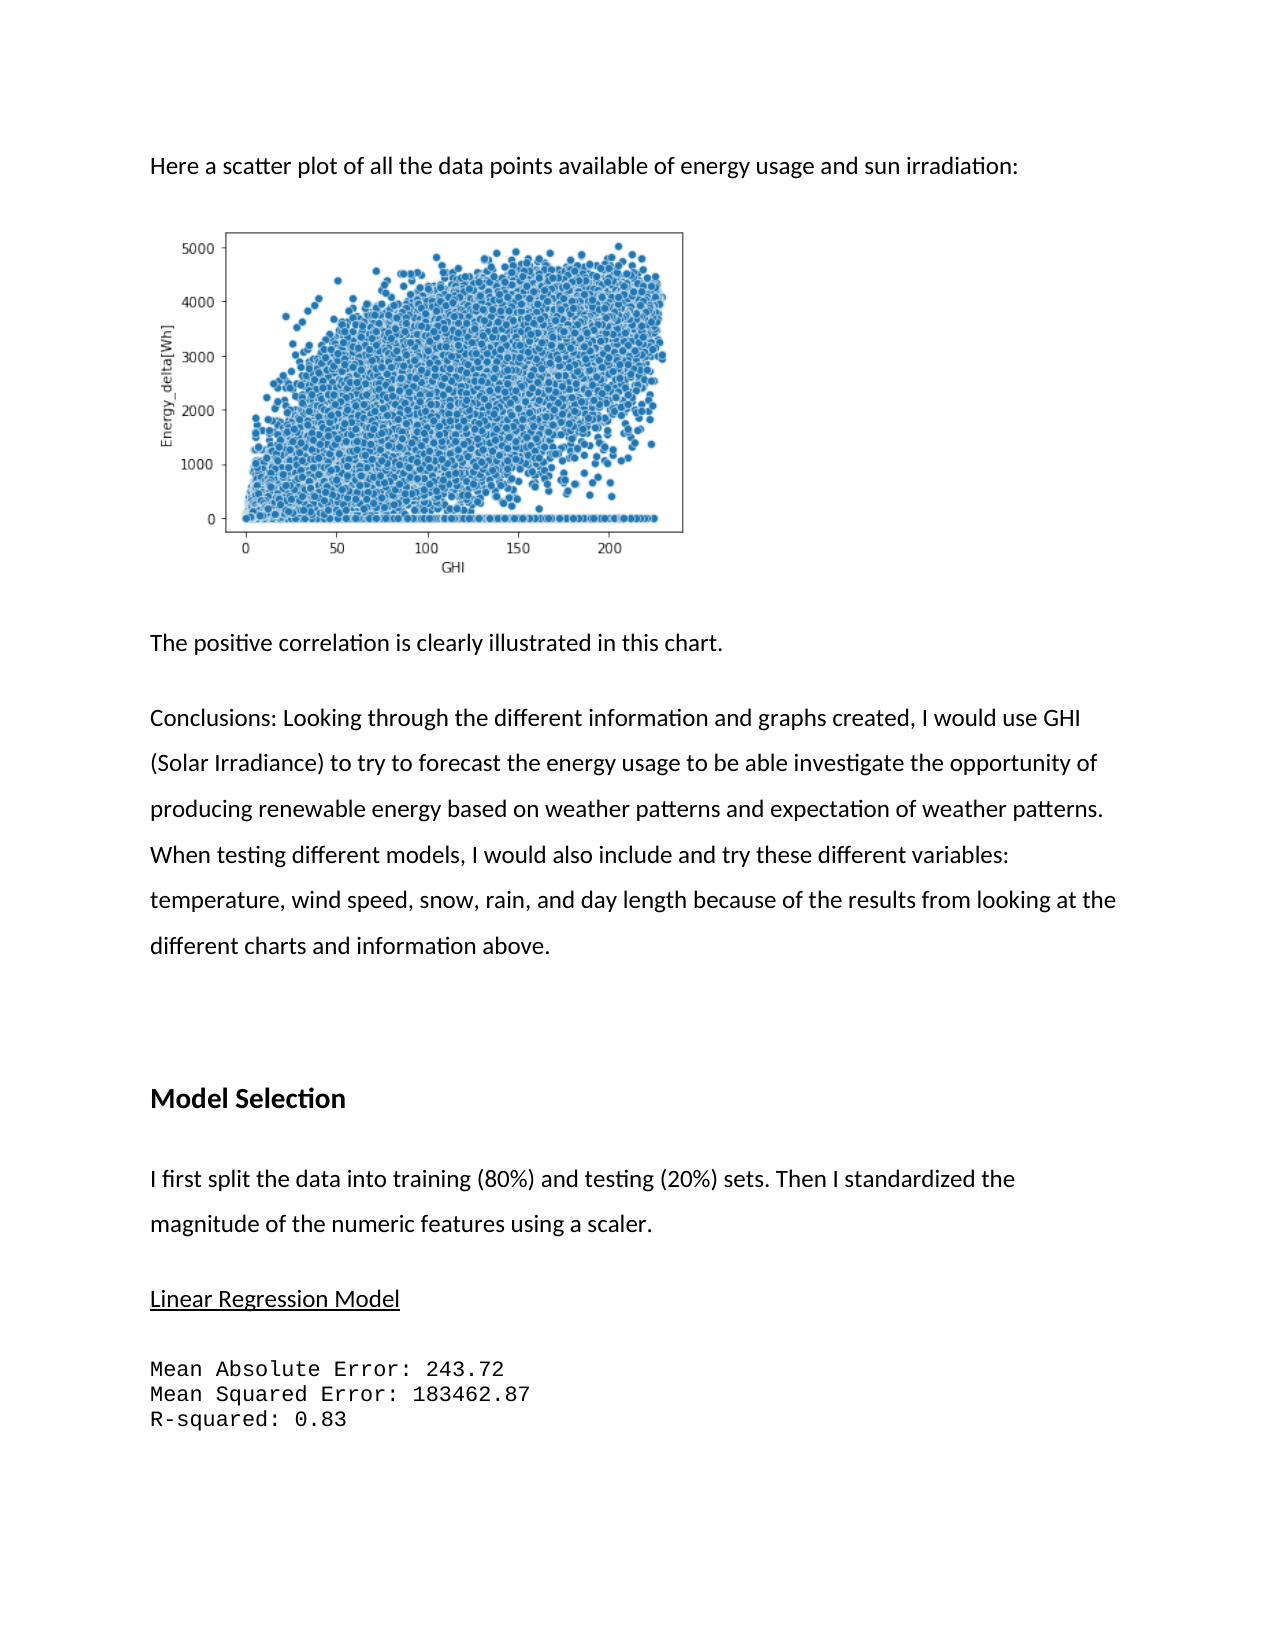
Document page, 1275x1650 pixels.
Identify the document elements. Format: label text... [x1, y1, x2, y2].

text Mean Absolute Error: 243.72 [150, 1358, 1125, 1383]
text Conclusions: Looking through the different information and graphs created, I would use GHI (Solar Irradiance) to try to forecast the energy usage to be able investigate the opportunity of producing renewable energy based on weather patterns and expectation of weather patterns. When testing different models, I would also include and try these different variables: temperature, wind speed, snow, rain, and day length because of the results from looking at the different charts and information above. [150, 702, 1125, 961]
text I first split the data into training (80%) and testing (20%) sets. Then I standardized the magnitude of the numeric features using a scaler. [150, 1163, 1125, 1239]
text The positive correlation is clearly illustrated in this chart. [150, 627, 1125, 657]
text Model Selection [150, 1080, 1125, 1116]
picture [150, 225, 692, 584]
text R-squared: 0.83 [150, 1408, 1125, 1433]
text Linear Regression Model [150, 1283, 1125, 1314]
text Here a scatter plot of all the data points available of energy usage and sun irradiation: [150, 150, 1125, 181]
text Mean Squared Error: 183462.87 [150, 1383, 1125, 1408]
